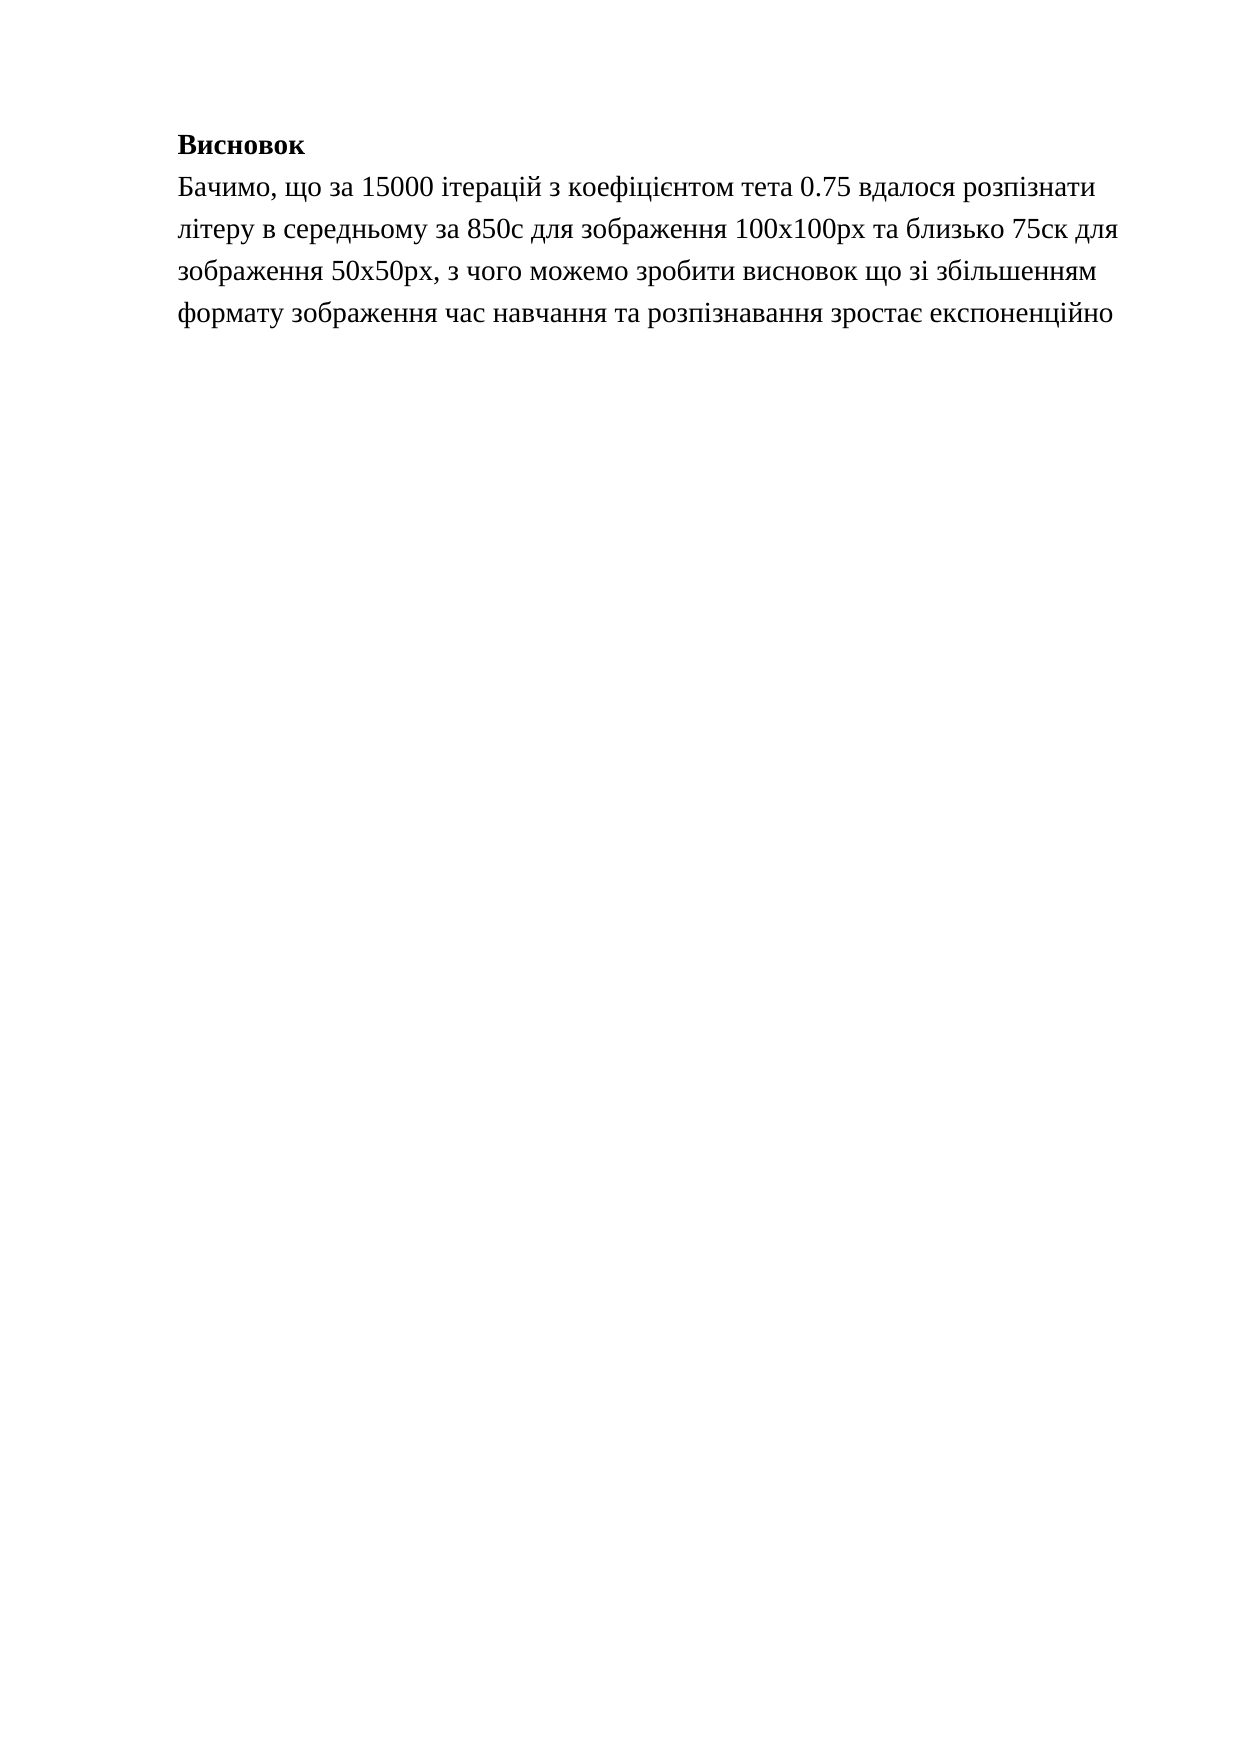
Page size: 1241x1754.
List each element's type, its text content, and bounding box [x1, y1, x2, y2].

text Бачимо, що за 15000 ітерацій з коефіцієнтом тета 0.75 вдалося розпізнати літеру в середньому за 850с для зображення 100х100рх та близько 75ск для зображення 50х50рх, з чого можемо зробити висновок що зі збільшенням формату зображення час навчання та розпізнавання зростає експоненційно [177, 160, 1152, 329]
text Висновок [177, 118, 1152, 160]
